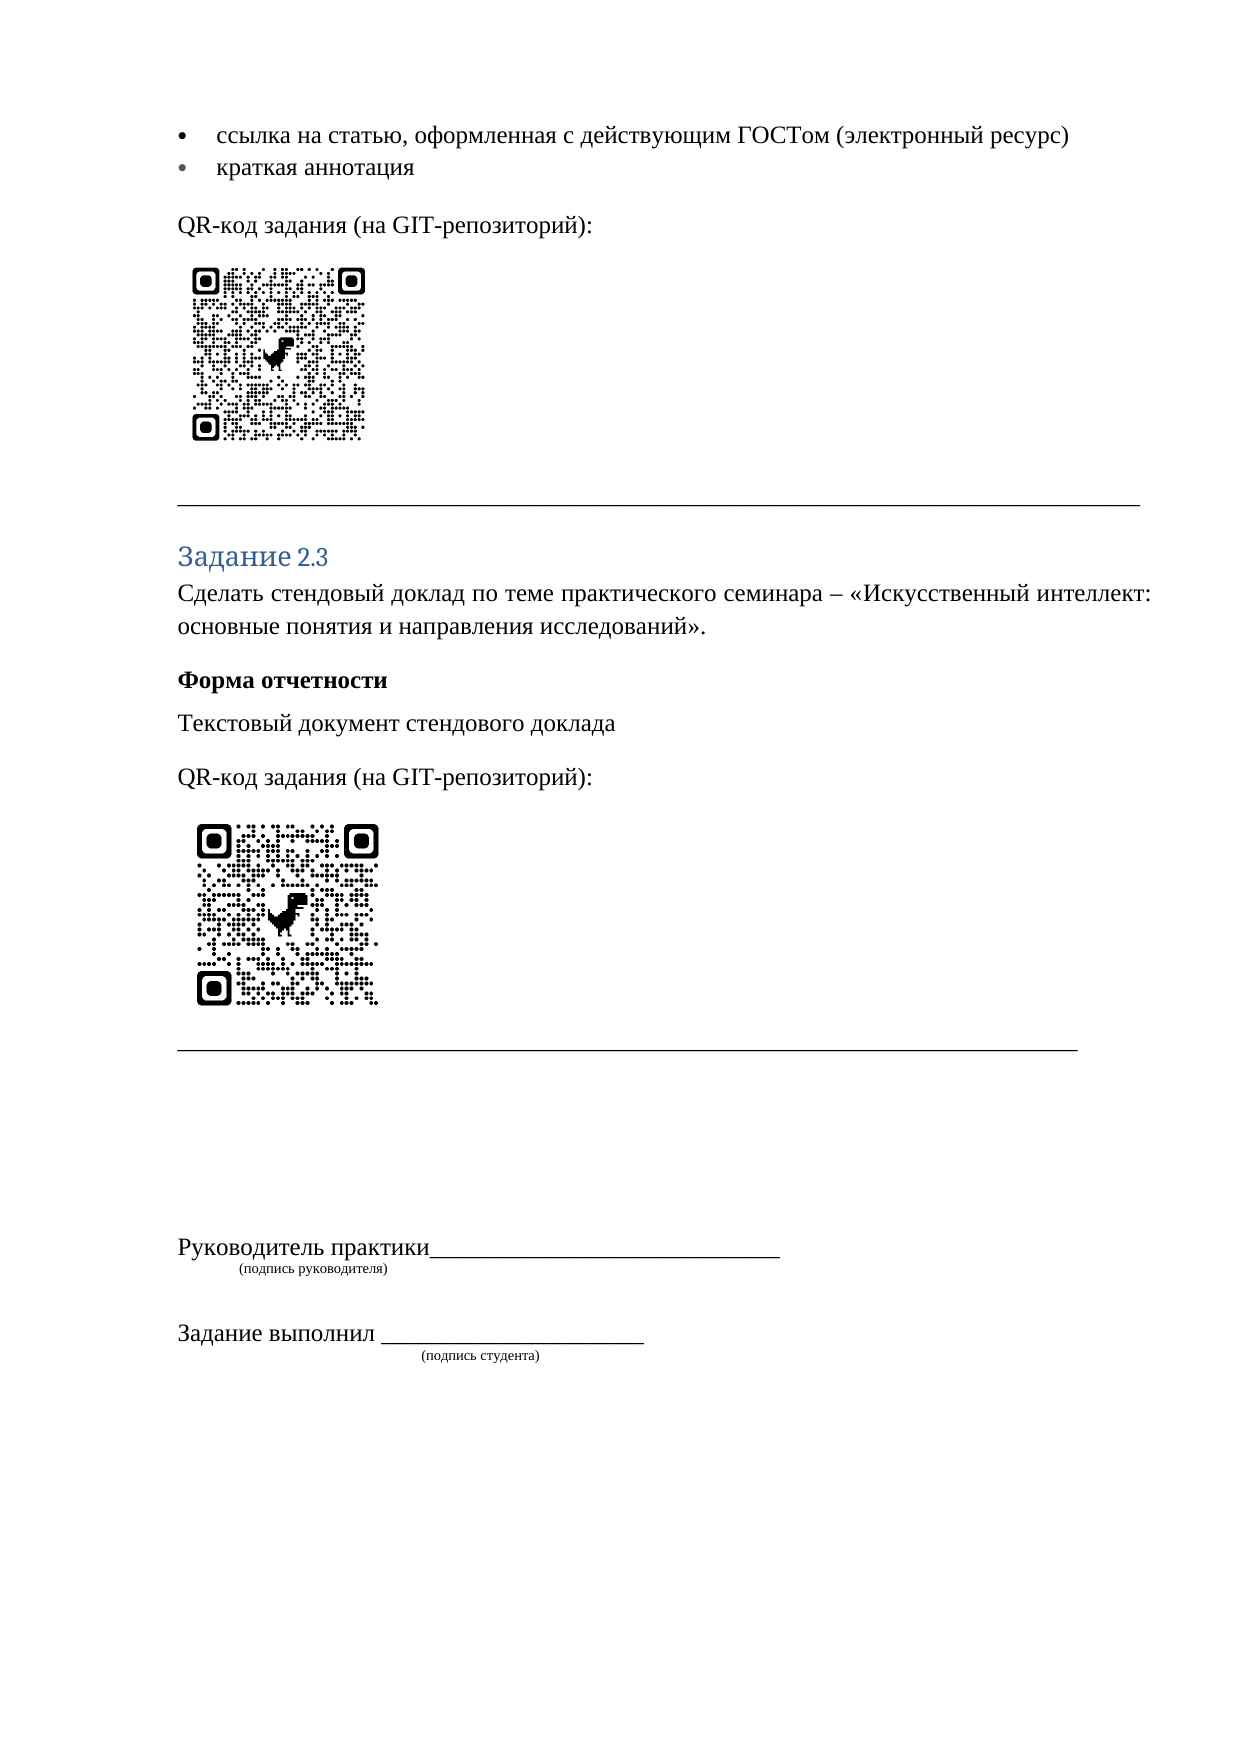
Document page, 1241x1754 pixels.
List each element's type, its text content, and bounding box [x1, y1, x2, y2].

picture [177, 252, 380, 456]
text Форма отчетности [177, 665, 1152, 693]
picture [177, 805, 398, 1025]
text (подпись студента) [177, 1347, 1152, 1375]
text _____________________________________________________________________________ [177, 481, 1152, 509]
text QR-код задания (на GIT-репозиторий): [177, 210, 1152, 238]
text Сделать стендовый доклад по теме практического семинара – «Искусственный интеллект: основные понятия и направления исследований». [177, 578, 1152, 640]
list ссылка на статью, оформленная с действующим ГОСТом (электронный ресурс) [179, 118, 1152, 149]
text Текстовый документ стендового доклада [177, 708, 1152, 737]
subtitle Задание 2.3 [177, 542, 1152, 573]
text ________________________________________________________________________ [177, 805, 1152, 1054]
text (подпись руководителя) [177, 1260, 1152, 1289]
list краткая аннотация [179, 149, 1152, 181]
text Руководитель практики____________________________ [177, 1232, 1152, 1260]
text Задание выполнил _____________________ [177, 1318, 1152, 1347]
text QR-код задания (на GIT-репозиторий): [177, 762, 1152, 791]
